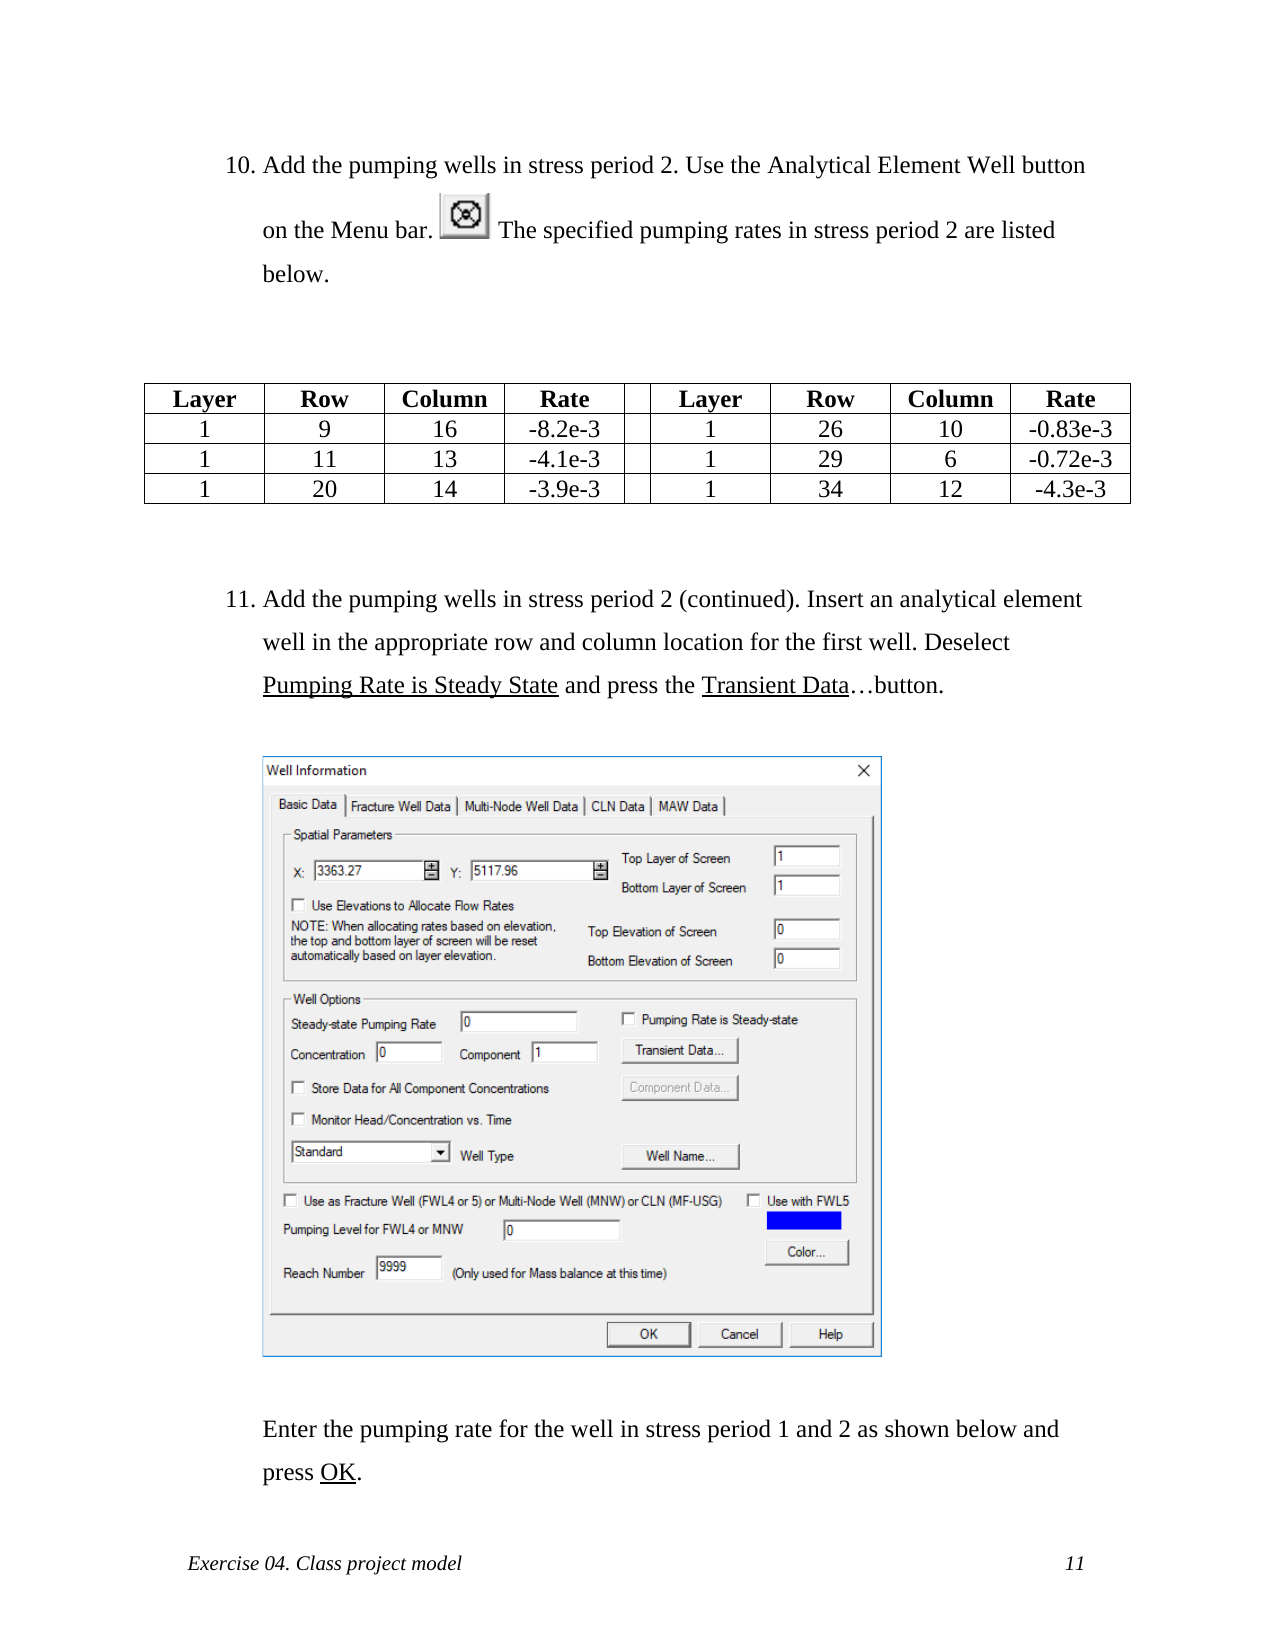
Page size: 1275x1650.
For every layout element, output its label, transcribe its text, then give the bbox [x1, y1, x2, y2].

table_cell 1 [145, 474, 264, 502]
table_cell 1 [145, 444, 264, 472]
table_cell 1 [651, 414, 770, 442]
table_cell 1 [145, 414, 264, 442]
table_header Row [771, 384, 890, 412]
table_cell 26 [771, 414, 890, 442]
table_header Column [385, 384, 504, 412]
list Add the pumping wells in stress period 2. Use the Analytical Element Well button on the Menu bar. The specified pumping rates in stress period 2 are listed below. [225, 150, 1087, 331]
table_cell [625, 474, 650, 502]
table_cell 20 [265, 474, 384, 502]
table_cell 14 [385, 474, 504, 502]
table_cell 34 [771, 474, 890, 502]
table_cell -8.2e-3 [505, 414, 624, 442]
table_cell 29 [771, 444, 890, 472]
table_cell 6 [891, 444, 1010, 472]
table_header [625, 384, 650, 412]
table_header Column [891, 384, 1010, 412]
table_cell 16 [385, 414, 504, 442]
picture [262, 756, 882, 1357]
table_cell -0.83e-3 [1011, 414, 1130, 442]
table_header Row [265, 384, 384, 412]
table_cell 1 [651, 474, 770, 502]
table_header Layer [145, 384, 264, 412]
table_cell 11 [265, 444, 384, 472]
table_cell [625, 414, 650, 442]
table_header Layer [651, 384, 770, 412]
table_header Rate [505, 384, 624, 412]
table_cell 12 [891, 474, 1010, 502]
table_cell -3.9e-3 [505, 474, 624, 502]
table_cell 9 [265, 414, 384, 442]
table_cell 1 [651, 444, 770, 472]
table_cell 10 [891, 414, 1010, 442]
picture [439, 193, 492, 239]
table_cell -4.3e-3 [1011, 474, 1130, 502]
table_header Rate [1011, 384, 1130, 412]
table_cell -0.72e-3 [1011, 444, 1130, 472]
table_cell [625, 444, 650, 472]
table_cell 13 [385, 444, 504, 472]
table_cell -4.1e-3 [505, 444, 624, 472]
